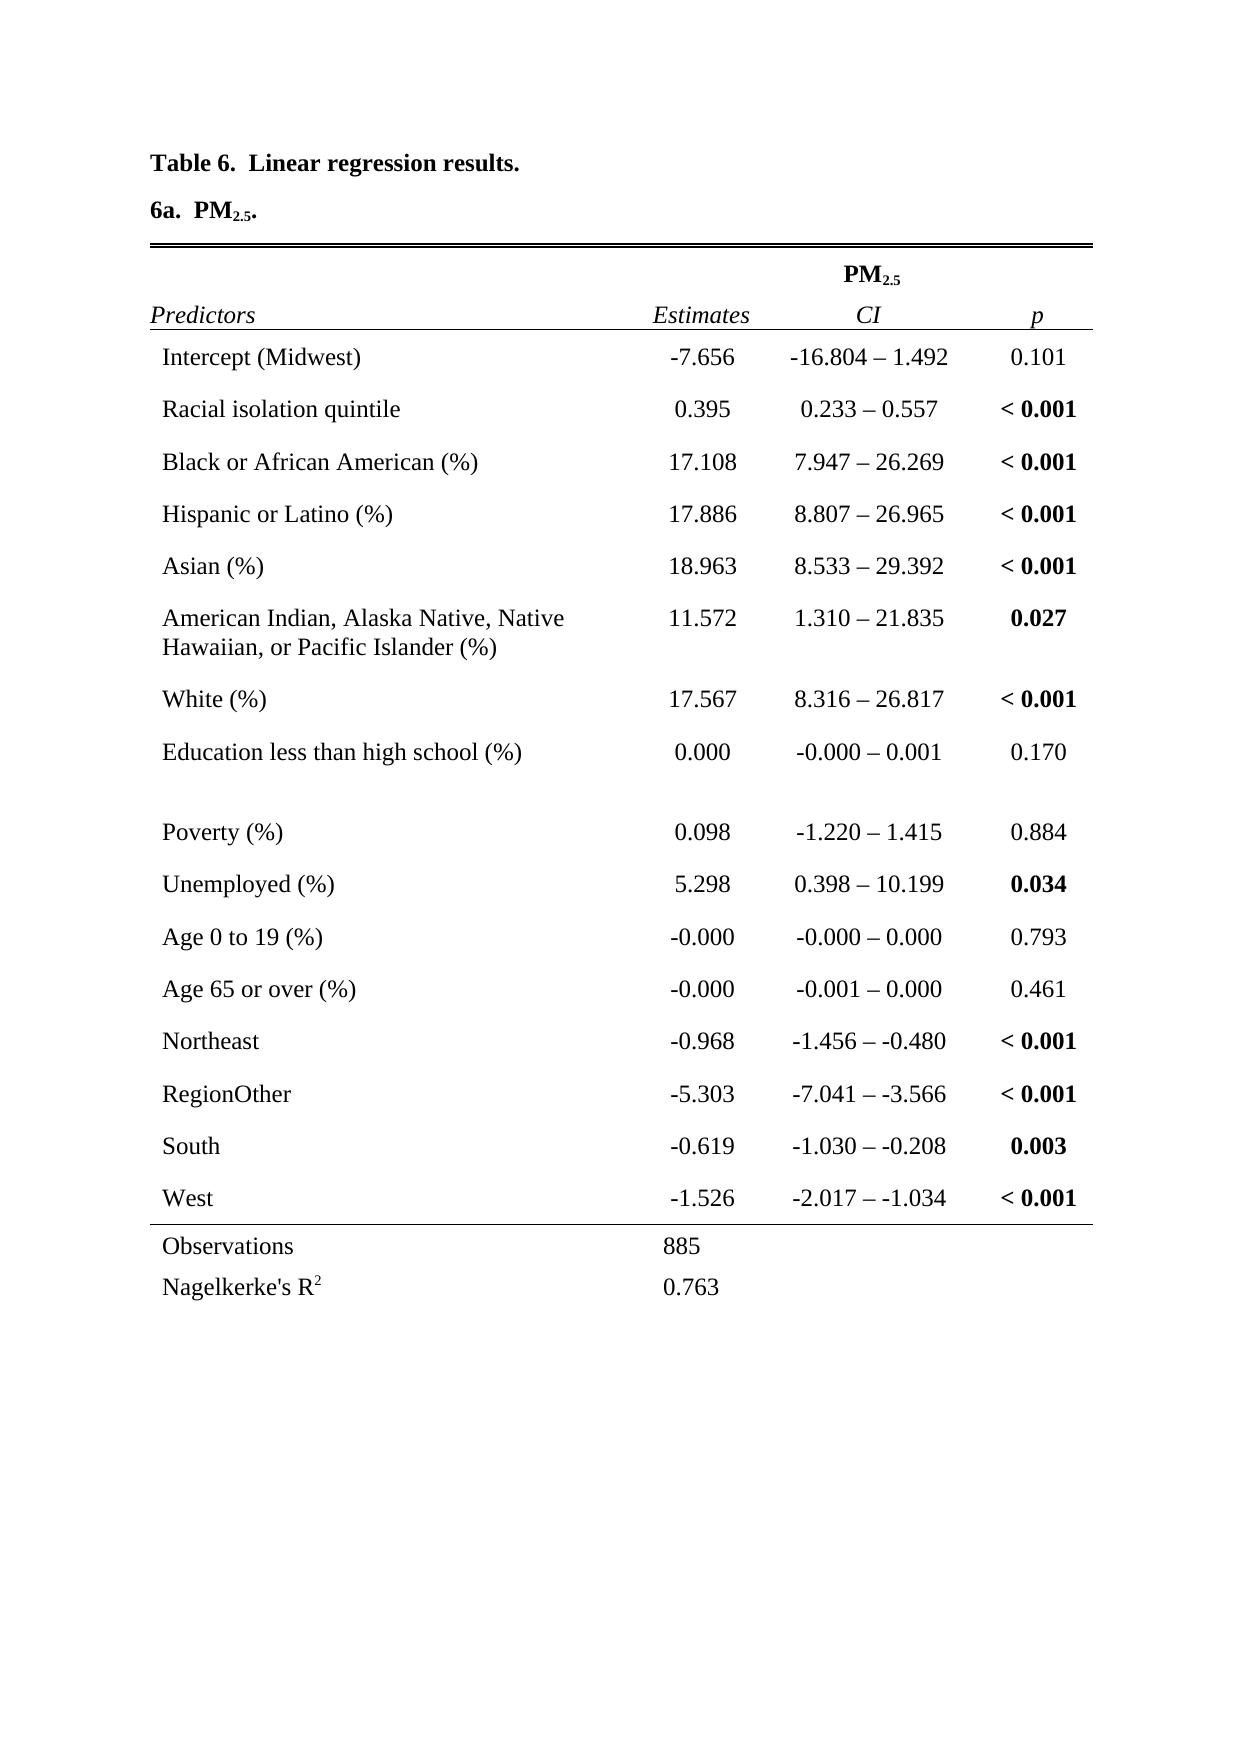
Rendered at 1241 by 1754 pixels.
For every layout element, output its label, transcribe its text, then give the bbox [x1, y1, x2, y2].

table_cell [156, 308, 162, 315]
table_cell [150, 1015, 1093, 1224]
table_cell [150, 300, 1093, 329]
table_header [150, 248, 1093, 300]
text 6a. PM2.5. [150, 195, 1093, 224]
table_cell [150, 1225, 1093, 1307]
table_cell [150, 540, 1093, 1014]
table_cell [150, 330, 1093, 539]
text Table 6. Linear regression results. [150, 148, 1093, 176]
